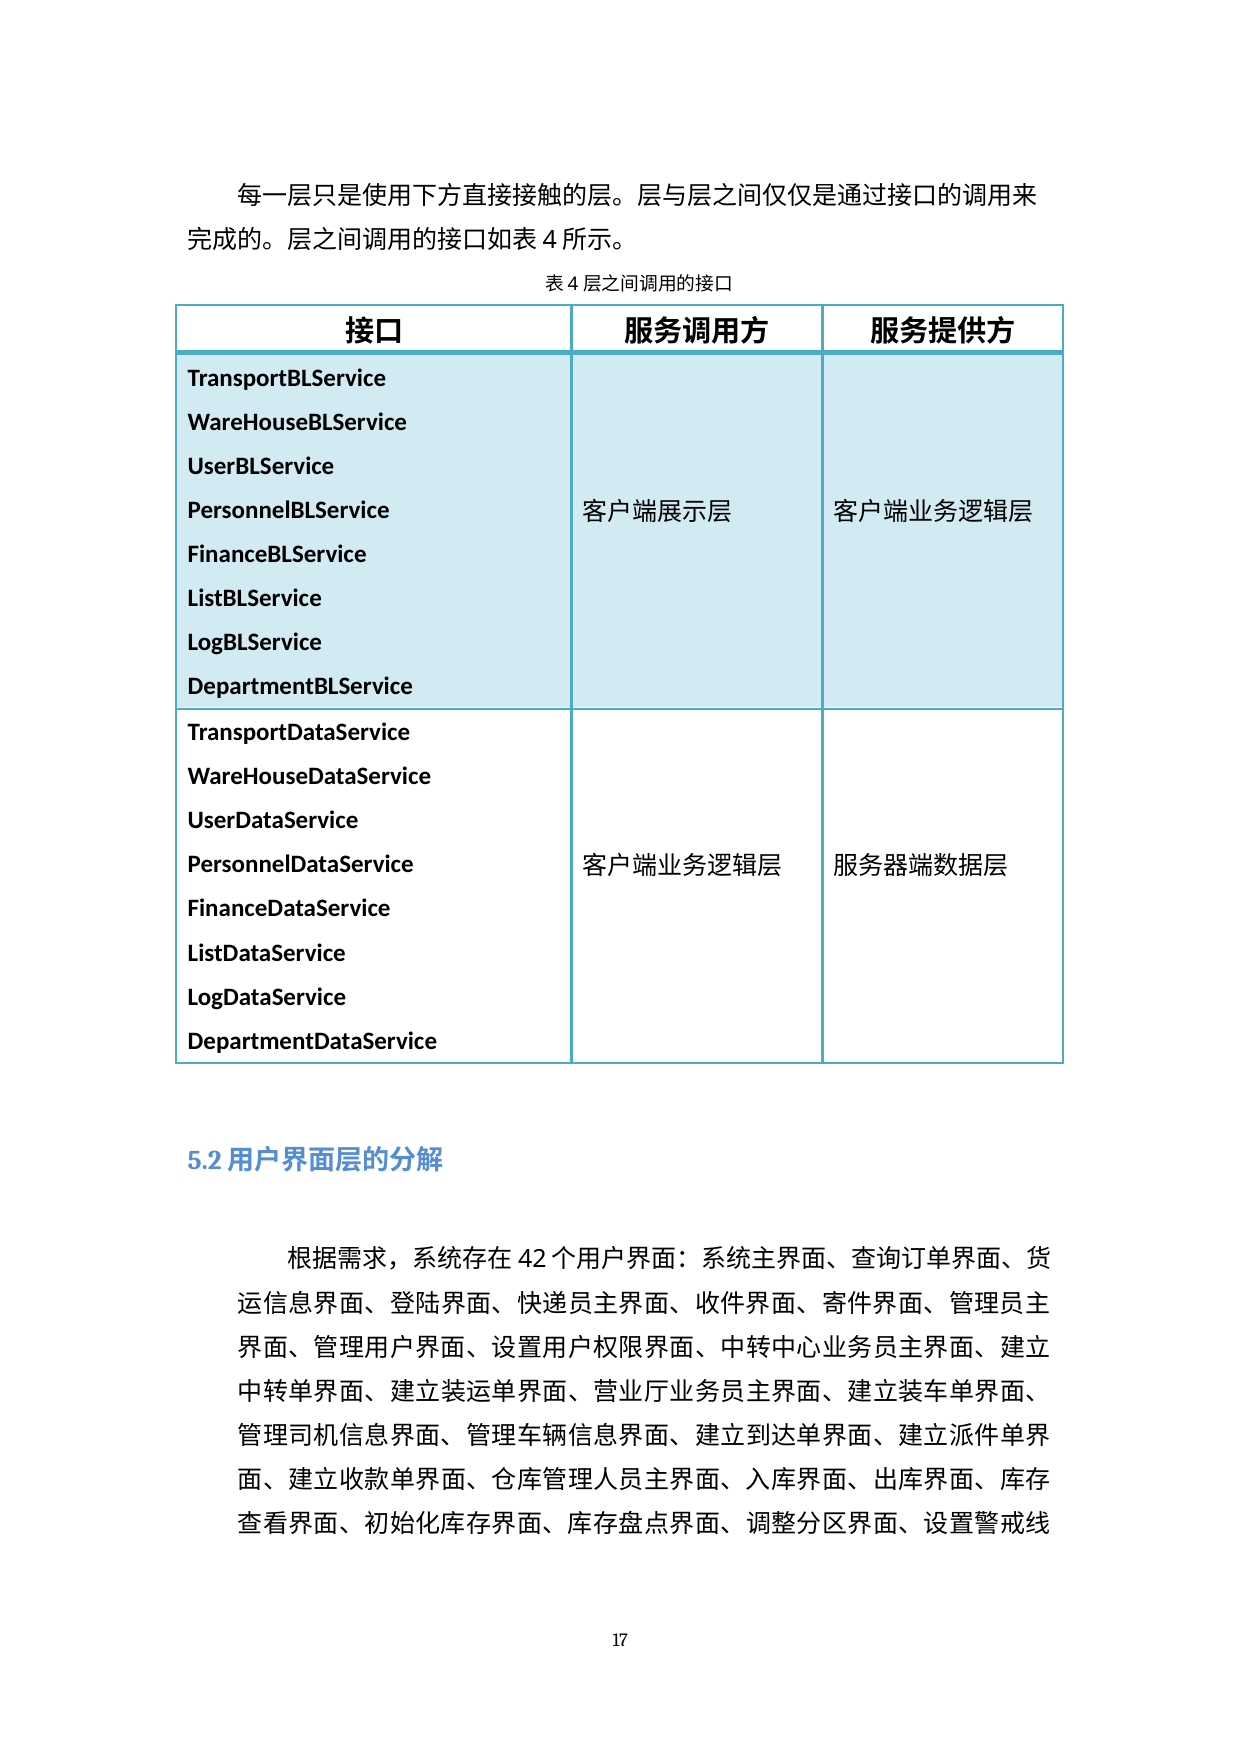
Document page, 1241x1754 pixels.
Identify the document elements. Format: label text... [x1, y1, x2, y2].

subtitle 5.2用户界面层的分解 [187, 1135, 1053, 1179]
table_cell TransportBLService WareHouseBLService UserBLService PersonnelBLService FinanceBLService ListBLService LogBLService DepartmentBLService [177, 355, 570, 707]
table_cell 客户端业务逻辑层 [824, 355, 1062, 707]
table_header 服务调用方 [573, 306, 821, 350]
table_cell 客户端业务逻辑层 [573, 710, 821, 1062]
text 每一层只是使用下方直接接触的层。层与层之间仅仅是通过接口的调用来完成的。层之间调用的接口如表4所示。 [187, 172, 1053, 260]
table_header 服务提供方 [824, 306, 1062, 350]
table_cell 客户端展示层 [573, 355, 821, 707]
text 表4 层之间调用的接口 [187, 260, 1053, 304]
table_cell 服务器端数据层 [824, 710, 1062, 1062]
table_header 接口 [177, 306, 570, 350]
table_cell TransportDataService WareHouseDataService UserDataService PersonnelDataService FinanceDataService ListDataService LogDataService DepartmentDataService [177, 710, 570, 1062]
